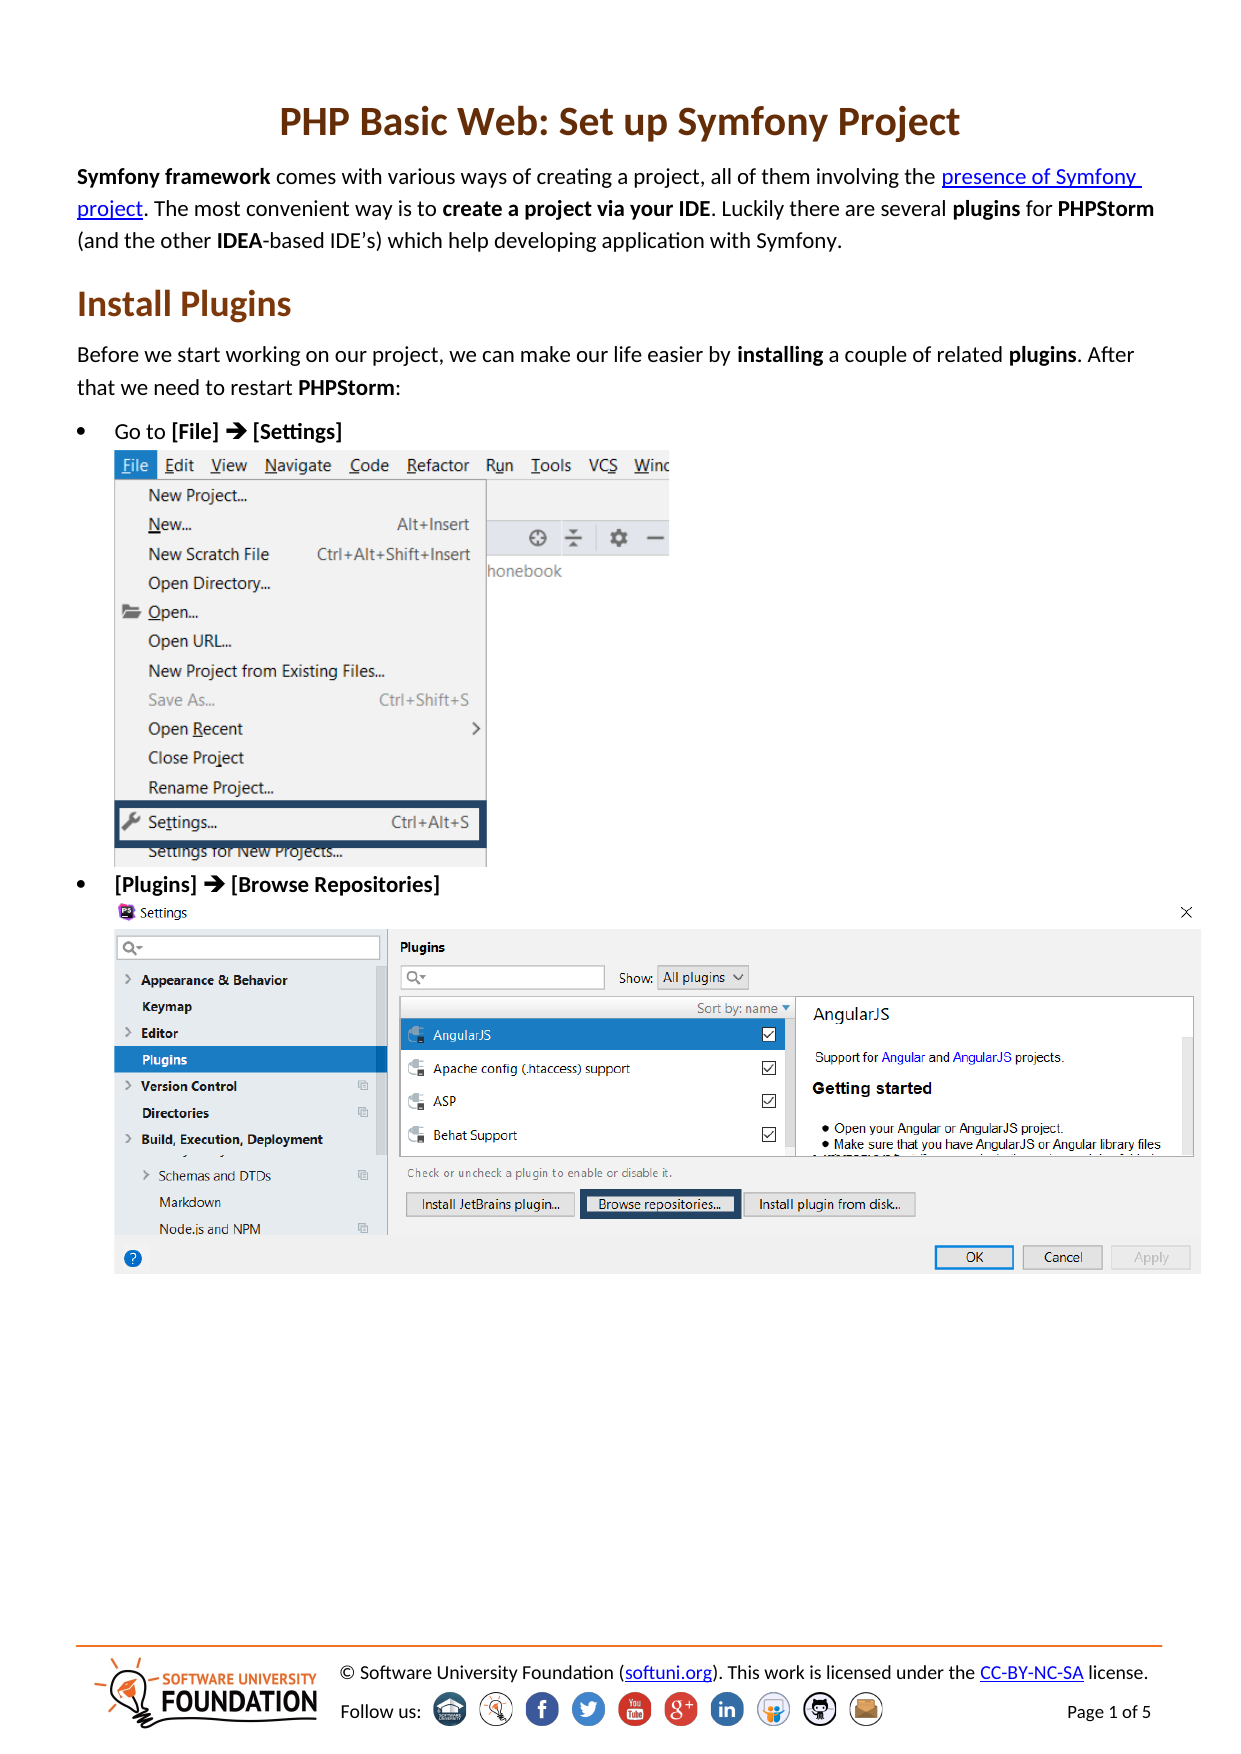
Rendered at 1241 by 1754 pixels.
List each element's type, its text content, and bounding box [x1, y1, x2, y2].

picture [93, 1656, 317, 1729]
picture [525, 1692, 559, 1726]
subtitle Install Plugins [77, 279, 1163, 325]
picture [664, 1692, 698, 1726]
subtitle PHP Basic Web: Set up Symfony Project [77, 95, 1163, 146]
picture [618, 1692, 652, 1726]
picture [757, 1692, 790, 1726]
picture [710, 1692, 744, 1726]
list Go to [File] [Settings] [77, 417, 1163, 446]
picture [849, 1692, 883, 1726]
picture [479, 1692, 513, 1726]
picture [572, 1692, 605, 1726]
picture [433, 1692, 467, 1726]
text Symfony framework comes with various ways of creating a project, all of them involving the presence of Symfony project. The most convenient way is to create a project via your IDE. Luckily there are several plugins for PHPStorm (and the other IDEA-based IDE’s) which help developing application with Symfony. [77, 162, 1163, 254]
picture [803, 1692, 837, 1726]
list [Plugins] [Browse Repositories] [77, 870, 1163, 898]
picture [114, 449, 670, 867]
text Before we start working on our project, we can make our life easier by installing a couple of related plugins. After that we need to restart PHPStorm: [77, 341, 1163, 401]
picture [114, 902, 1202, 1274]
